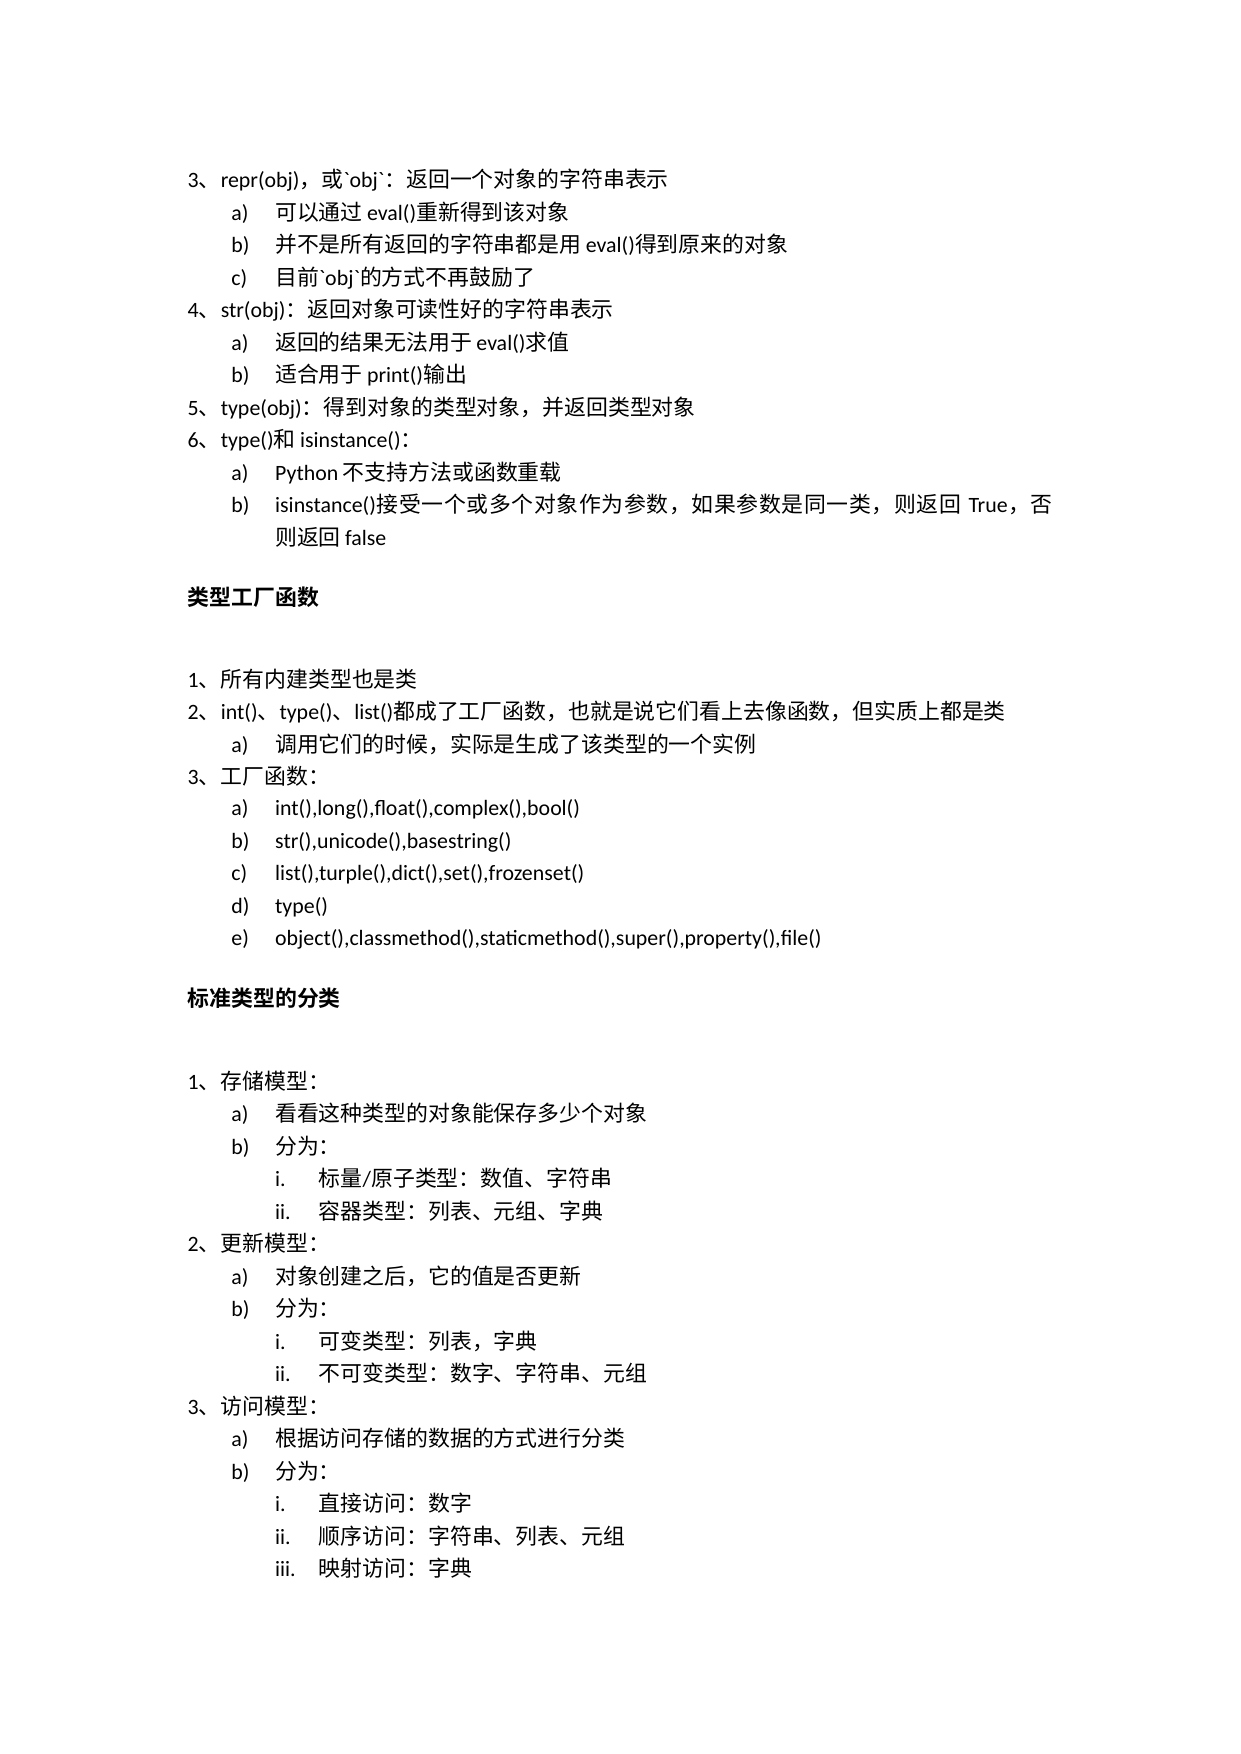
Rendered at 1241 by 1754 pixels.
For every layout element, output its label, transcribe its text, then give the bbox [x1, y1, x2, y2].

list 所有内建类型也是类 [187, 661, 1053, 694]
list repr(obj)，或`obj`：返回一个对象的字符串表示 [187, 162, 1053, 194]
list type()和isinstance()： [187, 422, 1053, 454]
list Python不支持方法或函数重载 [231, 454, 1053, 487]
list 返回的结果无法用于eval()求值 [231, 324, 1053, 357]
list 不可变类型：数字、字符串、元组 [275, 1356, 1053, 1388]
list 并不是所有返回的字符串都是用eval()得到原来的对象 [231, 227, 1053, 259]
list 访问模型： [187, 1388, 1053, 1421]
list type() [231, 889, 1053, 921]
subtitle 类型工厂函数 [187, 579, 1053, 612]
subtitle 标准类型的分类 [187, 981, 1053, 1013]
list 可以通过eval()重新得到该对象 [231, 194, 1053, 227]
list 标量/原子类型：数值、字符串 [275, 1161, 1053, 1193]
list 分为： [231, 1128, 1053, 1161]
list 分为： [231, 1291, 1053, 1323]
list list(),turple(),dict(),set(),frozenset() [231, 856, 1053, 889]
list 映射访问：字典 [275, 1551, 1053, 1583]
list 工厂函数： [187, 759, 1053, 791]
list 容器类型：列表、元组、字典 [275, 1193, 1053, 1226]
list object(),classmethod(),staticmethod(),super(),property(),file() [231, 921, 1053, 954]
list 适合用于print()输出 [231, 357, 1053, 389]
list int(),long(),float(),complex(),bool() [231, 791, 1053, 824]
list 目前`obj`的方式不再鼓励了 [231, 259, 1053, 292]
list str(obj)：返回对象可读性好的字符串表示 [187, 292, 1053, 324]
list 直接访问：数字 [275, 1486, 1053, 1518]
list 对象创建之后，它的值是否更新 [231, 1258, 1053, 1291]
list 顺序访问：字符串、列表、元组 [275, 1518, 1053, 1551]
list 看看这种类型的对象能保存多少个对象 [231, 1096, 1053, 1128]
list 更新模型： [187, 1226, 1053, 1258]
list type(obj)：得到对象的类型对象，并返回类型对象 [187, 389, 1053, 422]
list 可变类型：列表，字典 [275, 1323, 1053, 1356]
list 存储模型： [187, 1063, 1053, 1096]
list 分为： [231, 1453, 1053, 1486]
list 根据访问存储的数据的方式进行分类 [231, 1421, 1053, 1453]
list str(),unicode(),basestring() [231, 824, 1053, 856]
list int()、type()、list()都成了工厂函数，也就是说它们看上去像函数，但实质上都是类 [187, 694, 1053, 726]
list 调用它们的时候，实际是生成了该类型的一个实例 [231, 726, 1053, 759]
list isinstance()接受一个或多个对象作为参数，如果参数是同一类，则返回True，否则返回false [231, 487, 1053, 552]
